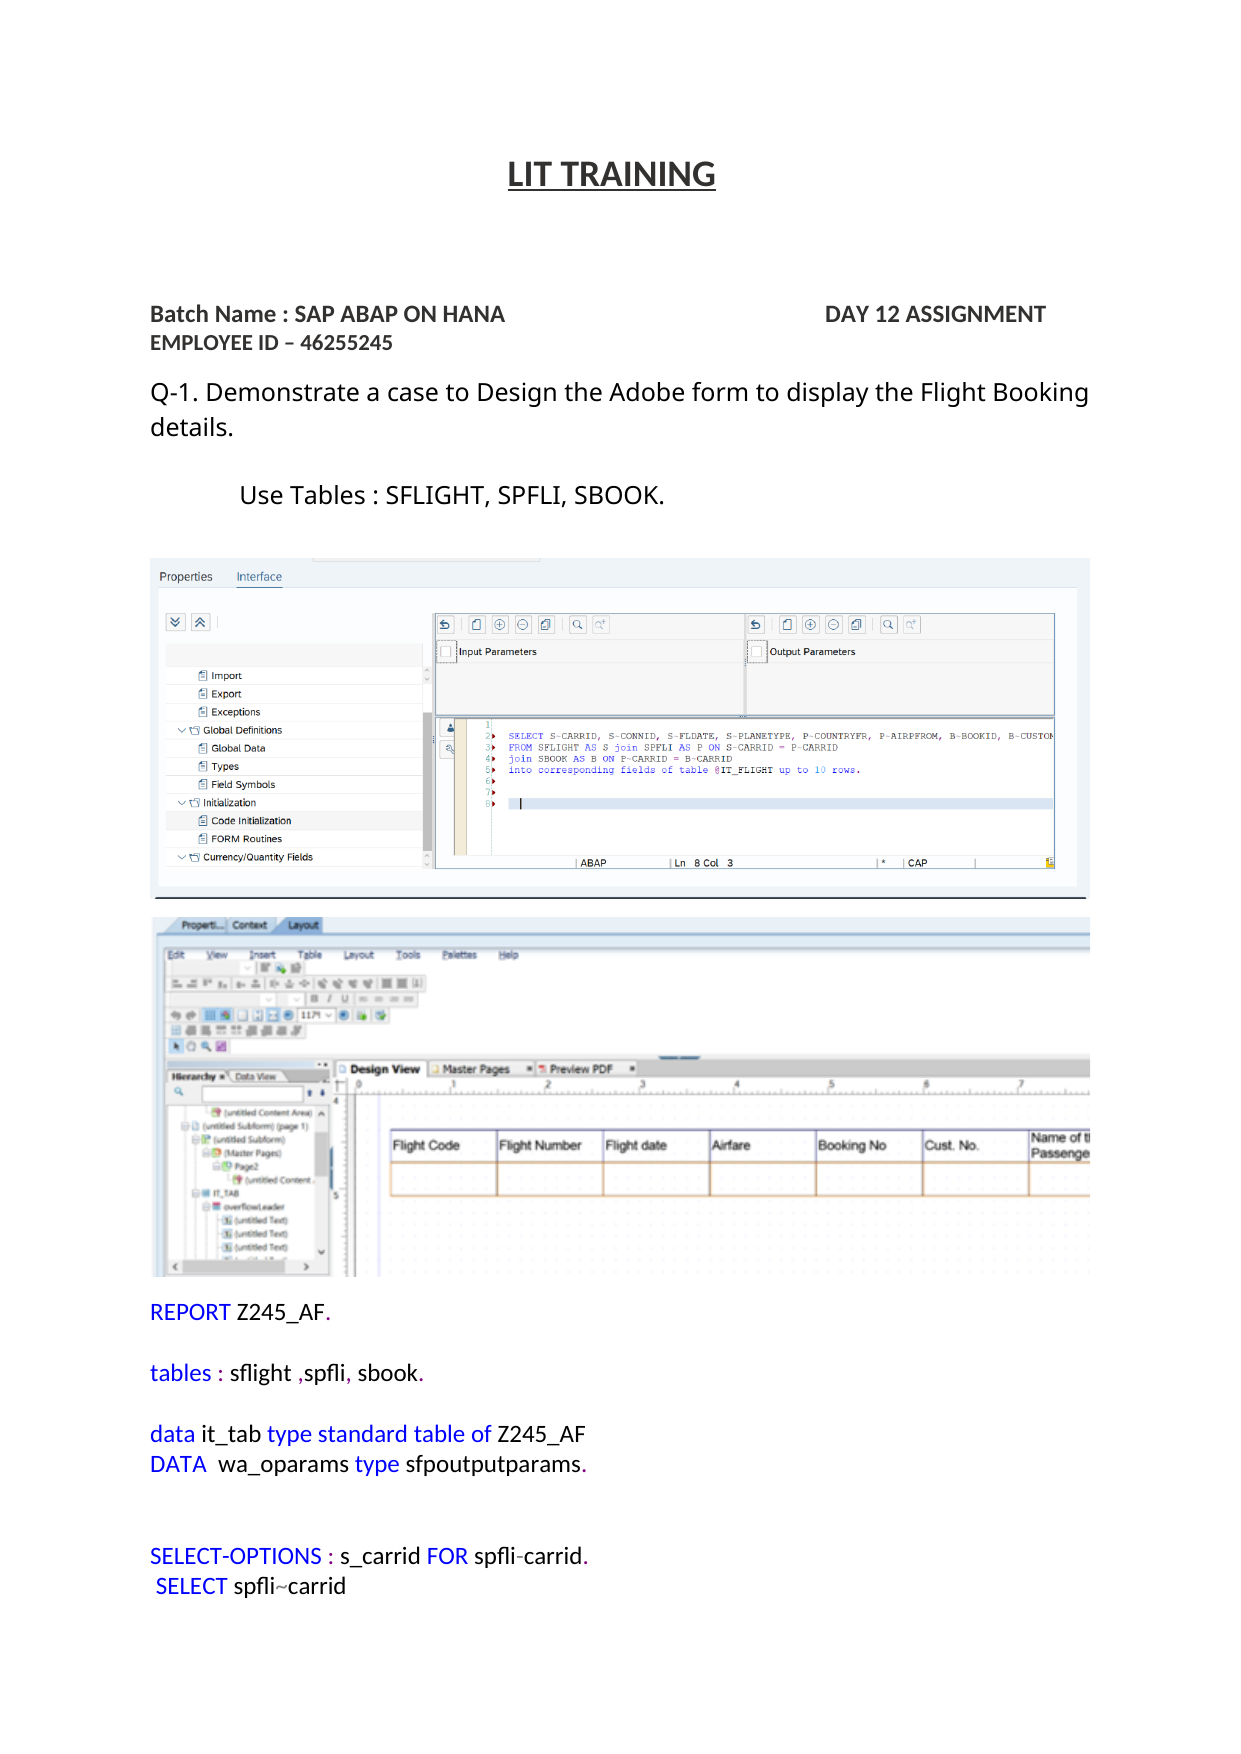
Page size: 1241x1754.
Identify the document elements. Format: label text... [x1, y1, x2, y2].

text REPORT Z245_AF. tables : sflight ,spfli, sbook. data it_tab type standard table of Z245_AF [150, 1296, 1090, 1448]
text LIT TRAINING [150, 150, 1090, 196]
text Batch Name : SAP ABAP ON HANA DAY 12 ASSIGNMENT [150, 298, 1090, 328]
text Use Tables : SFLIGHT, SPFLI, SBOOK. [150, 477, 1090, 511]
text Q-1. Demonstrate a case to Design the Adobe form to display the Flight Booking details. [150, 375, 1090, 443]
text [150, 1448, 1090, 1601]
picture [150, 558, 1091, 899]
picture [150, 917, 1091, 1277]
text EMPLOYEE ID – 46255245 [150, 328, 1090, 356]
